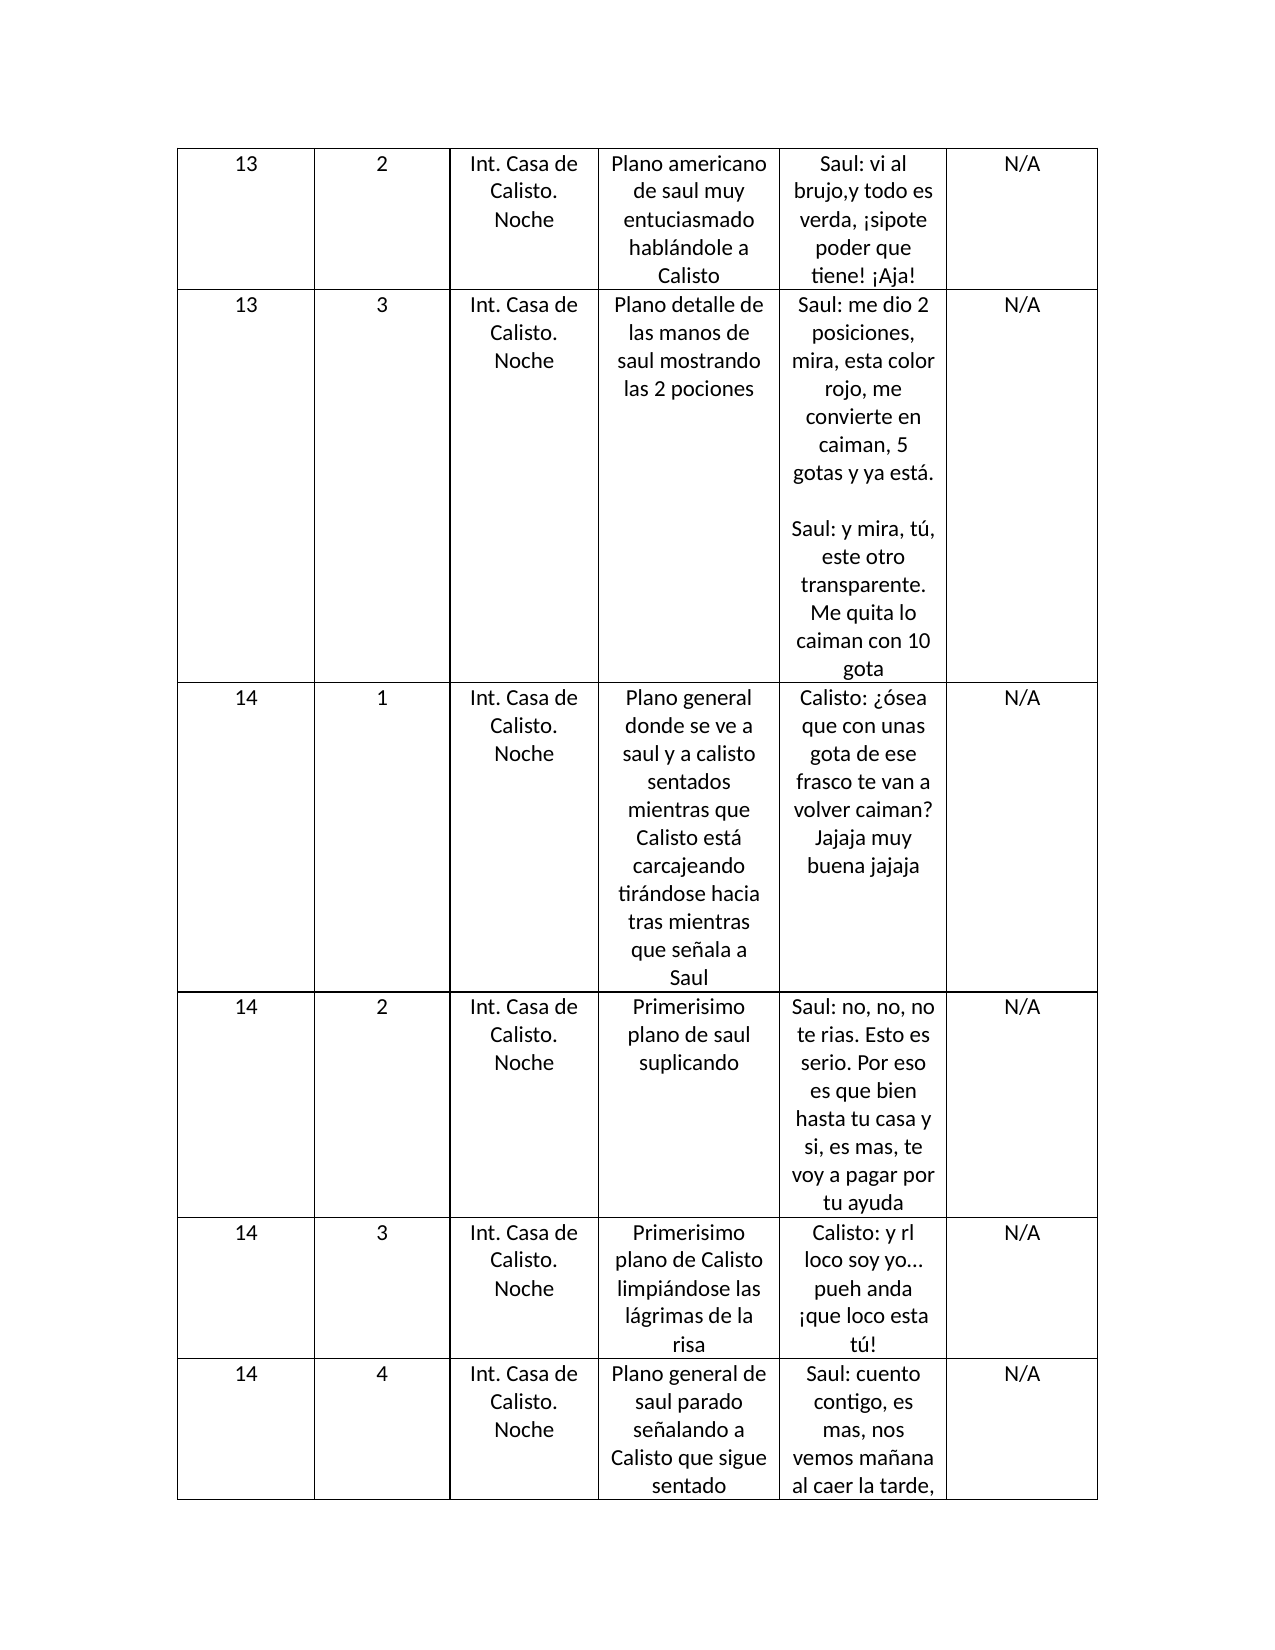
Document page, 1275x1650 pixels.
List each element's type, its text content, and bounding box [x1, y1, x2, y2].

table_cell 14 [178, 683, 314, 991]
table_cell N/A [947, 1359, 1097, 1499]
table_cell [451, 1359, 598, 1499]
table_cell N/A [947, 1218, 1097, 1358]
table_cell Plano detalle de las manos de saul mostrando las 2 pociones [599, 290, 779, 682]
table_cell Calisto: ¿ósea que con unas gota de ese frasco te van a volver caiman? Jajaja muy buena jajaja [780, 683, 946, 991]
table_cell 13 [178, 149, 314, 289]
table_cell Saul: me dio 2 posiciones, mira, esta color rojo, me convierte en caiman, 5 gotas y ya está. Saul: y mira, tú, este otro transparente. Me quita lo caiman con 10 gota [780, 290, 946, 682]
table_cell Plano americano de saul muy entuciasmado hablándole a Calisto [599, 149, 779, 289]
table_cell Int. Casa de Calisto. Noche [451, 290, 598, 682]
table_cell 3 [315, 290, 449, 682]
table_cell Primerisimo plano de Calisto limpiándose las lágrimas de la risa [599, 1218, 779, 1358]
table_cell 14 [178, 1359, 314, 1499]
table_cell 1 [315, 683, 449, 991]
table_cell 2 [315, 993, 449, 1217]
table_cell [780, 1359, 946, 1499]
table_cell 14 [178, 993, 314, 1217]
table_cell 3 [315, 1218, 449, 1358]
table_cell Calisto: y rl loco soy yo… pueh anda ¡que loco esta tú! [780, 1218, 946, 1358]
table_cell Int. Casa de Calisto. Noche [451, 1218, 598, 1358]
table_cell Int. Casa de Calisto. Noche [451, 683, 598, 991]
table_cell Int. Casa de Calisto. Noche [451, 149, 598, 289]
table_cell 4 [315, 1359, 449, 1499]
table_cell 13 [178, 290, 314, 682]
table_cell N/A [947, 993, 1097, 1217]
table_cell Plano general donde se ve a saul y a calisto sentados mientras que Calisto está carcajeando tirándose hacia tras mientras que señala a Saul [599, 683, 779, 991]
table_cell Primerisimo plano de saul suplicando [599, 993, 779, 1217]
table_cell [599, 1359, 779, 1499]
table_cell 2 [315, 149, 449, 289]
table_cell Saul: vi al brujo,y todo es verda, ¡sipote poder que tiene! ¡Aja! [780, 149, 946, 289]
table_cell 14 [178, 1218, 314, 1358]
table_cell N/A [947, 683, 1097, 991]
table_cell N/A [947, 290, 1097, 682]
table_cell Saul: no, no, no te rias. Esto es serio. Por eso es que bien hasta tu casa y si, es mas, te voy a pagar por tu ayuda [780, 993, 946, 1217]
table_cell Int. Casa de Calisto. Noche [451, 993, 598, 1217]
table_cell N/A [947, 149, 1097, 289]
